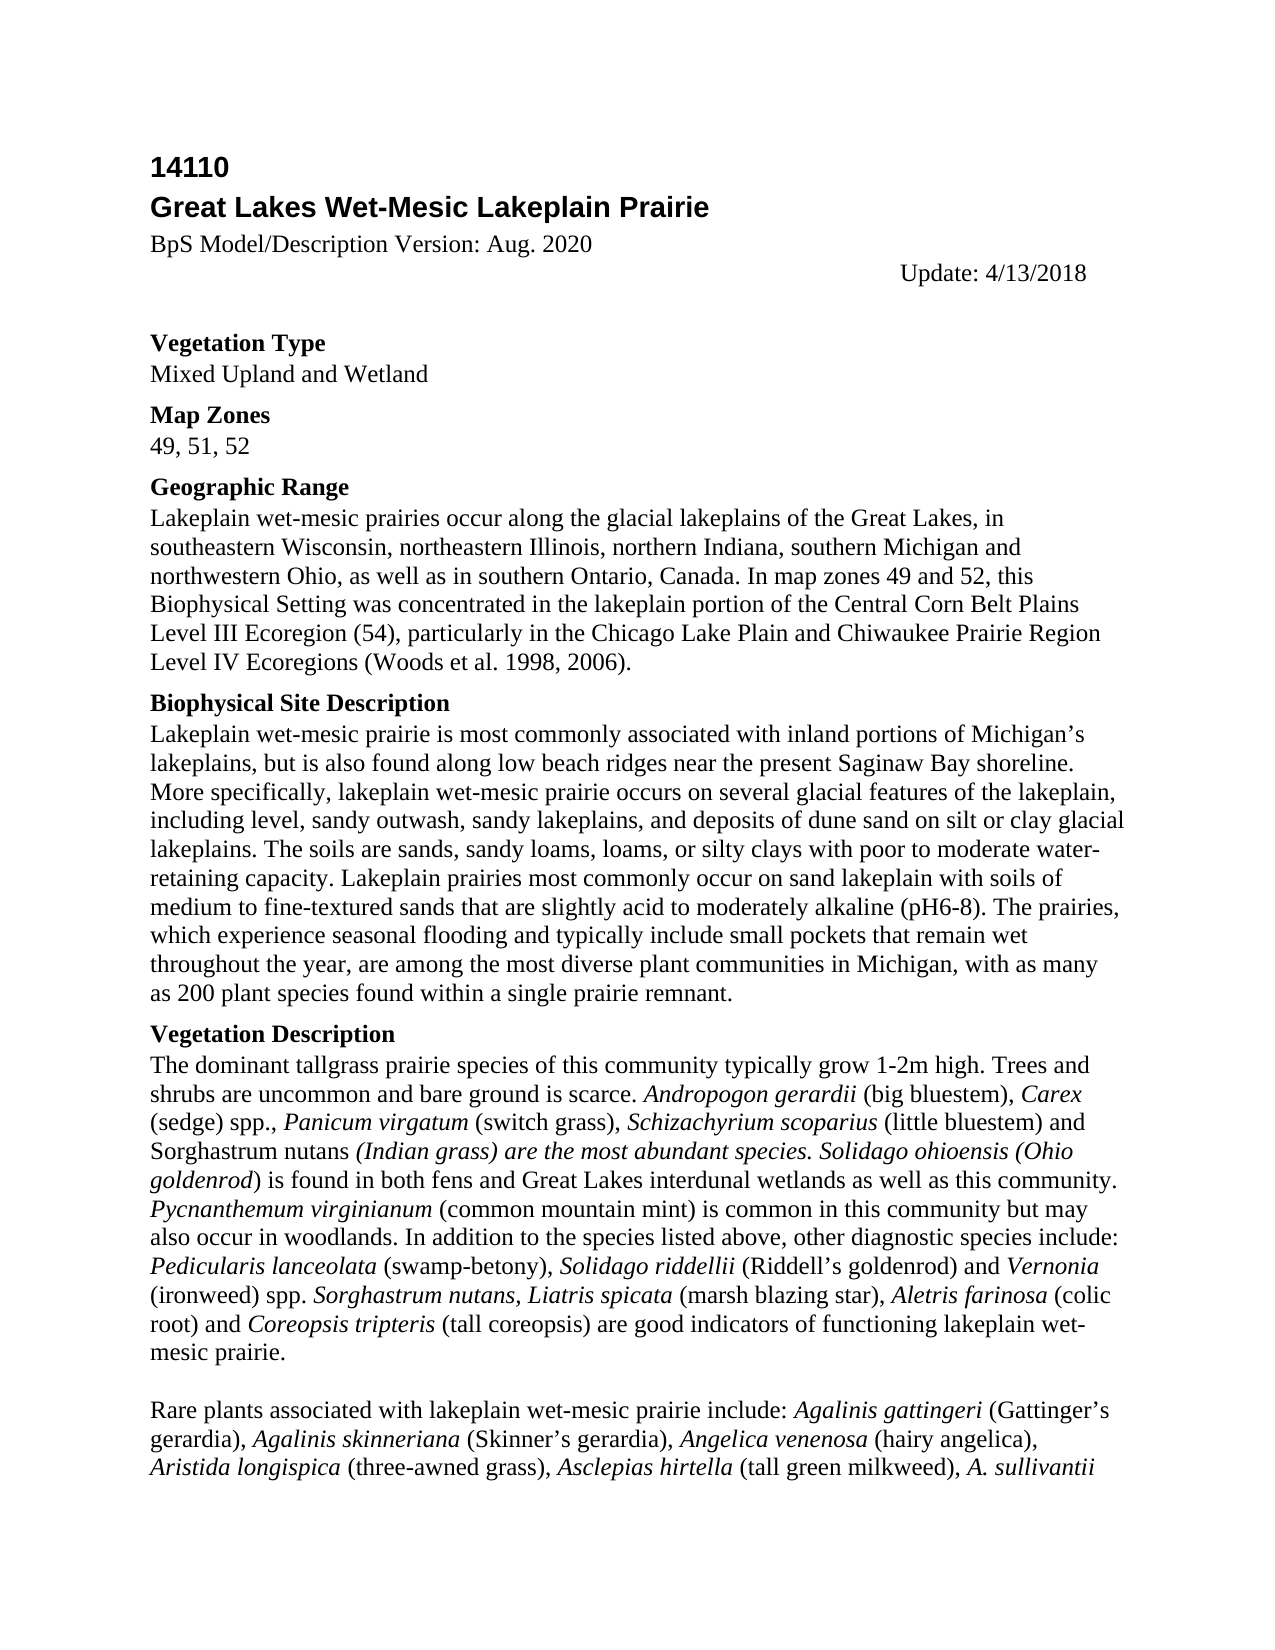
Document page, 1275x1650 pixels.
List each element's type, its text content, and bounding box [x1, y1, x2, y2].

text Biophysical Site Description [150, 688, 1125, 717]
text Map Zones [150, 400, 1125, 429]
text Geographic Range [150, 472, 1125, 501]
text Lakeplain wet-mesic prairie is most commonly associated with inland portions of Michigan’s lakeplains, but is also found along low beach ridges near the present Saginaw Bay shoreline. More specifically, lakeplain wet-mesic prairie occurs on several glacial features of the lakeplain, including level, sandy outwash, sandy lakeplains, and deposits of dune sand on silt or clay glacial lakeplains. The soils are sands, sandy loams, loams, or silty clays with poor to moderate water-retaining capacity. Lakeplain prairies most commonly occur on sand lakeplain with soils of medium to fine-textured sands that are slightly acid to moderately alkaline (pH6-8). The prairies, which experience seasonal flooding and typically include small pockets that remain wet throughout the year, are among the most diverse plant communities in Michigan, with as many as 200 plant species found within a single prairie remnant. [150, 719, 1125, 1007]
text The dominant tallgrass prairie species of this community typically grow 1-2m high. Trees and shrubs are uncommon and bare ground is scarce. Andropogon gerardii (big bluestem), Carex (sedge) spp., Panicum virgatum (switch grass), Schizachyrium scoparius (little bluestem) and Sorghastrum nutans (Indian grass) are the most abundant species. Solidago ohioensis (Ohio goldenrod) is found in both fens and Great Lakes interdunal wetlands as well as this community. Pycnanthemum virginianum (common mountain mint) is common in this community but may also occur in woodlands. In addition to the species listed above, other diagnostic species include: Pedicularis lanceolata (swamp-betony), Solidago riddellii (Riddell’s goldenrod) and Vernonia (ironweed) spp. Sorghastrum nutans, Liatris spicata (marsh blazing star), Aletris farinosa (colic root) and Coreopsis tripteris (tall coreopsis) are good indicators of functioning lakeplain wet-mesic prairie. [150, 1050, 1125, 1366]
text BpS Model/Description Version: Aug. 2020 [150, 229, 1125, 258]
text Vegetation Description [150, 1019, 1125, 1048]
text Vegetation Type [150, 328, 1125, 357]
text Mixed Upland and Wetland [150, 359, 1125, 388]
title 14110 [150, 150, 1125, 183]
text Lakeplain wet-mesic prairies occur along the glacial lakeplains of the Great Lakes, in southeastern Wisconsin, northeastern Illinois, northern Indiana, southern Michigan and northwestern Ohio, as well as in southern Ontario, Canada. In map zones 49 and 52, this Biophysical Setting was concentrated in the lakeplain portion of the Central Corn Belt Plains Level III Ecoregion (54), particularly in the Chicago Lake Plain and Chiwaukee Prairie Region Level IV Ecoregions (Woods et al. 1998, 2006). [150, 503, 1125, 676]
title Great Lakes Wet-Mesic Lakeplain Prairie [150, 190, 1125, 223]
text Update: 4/13/2018 [150, 258, 1125, 287]
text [150, 1395, 1125, 1481]
text 49, 51, 52 [150, 431, 1125, 460]
